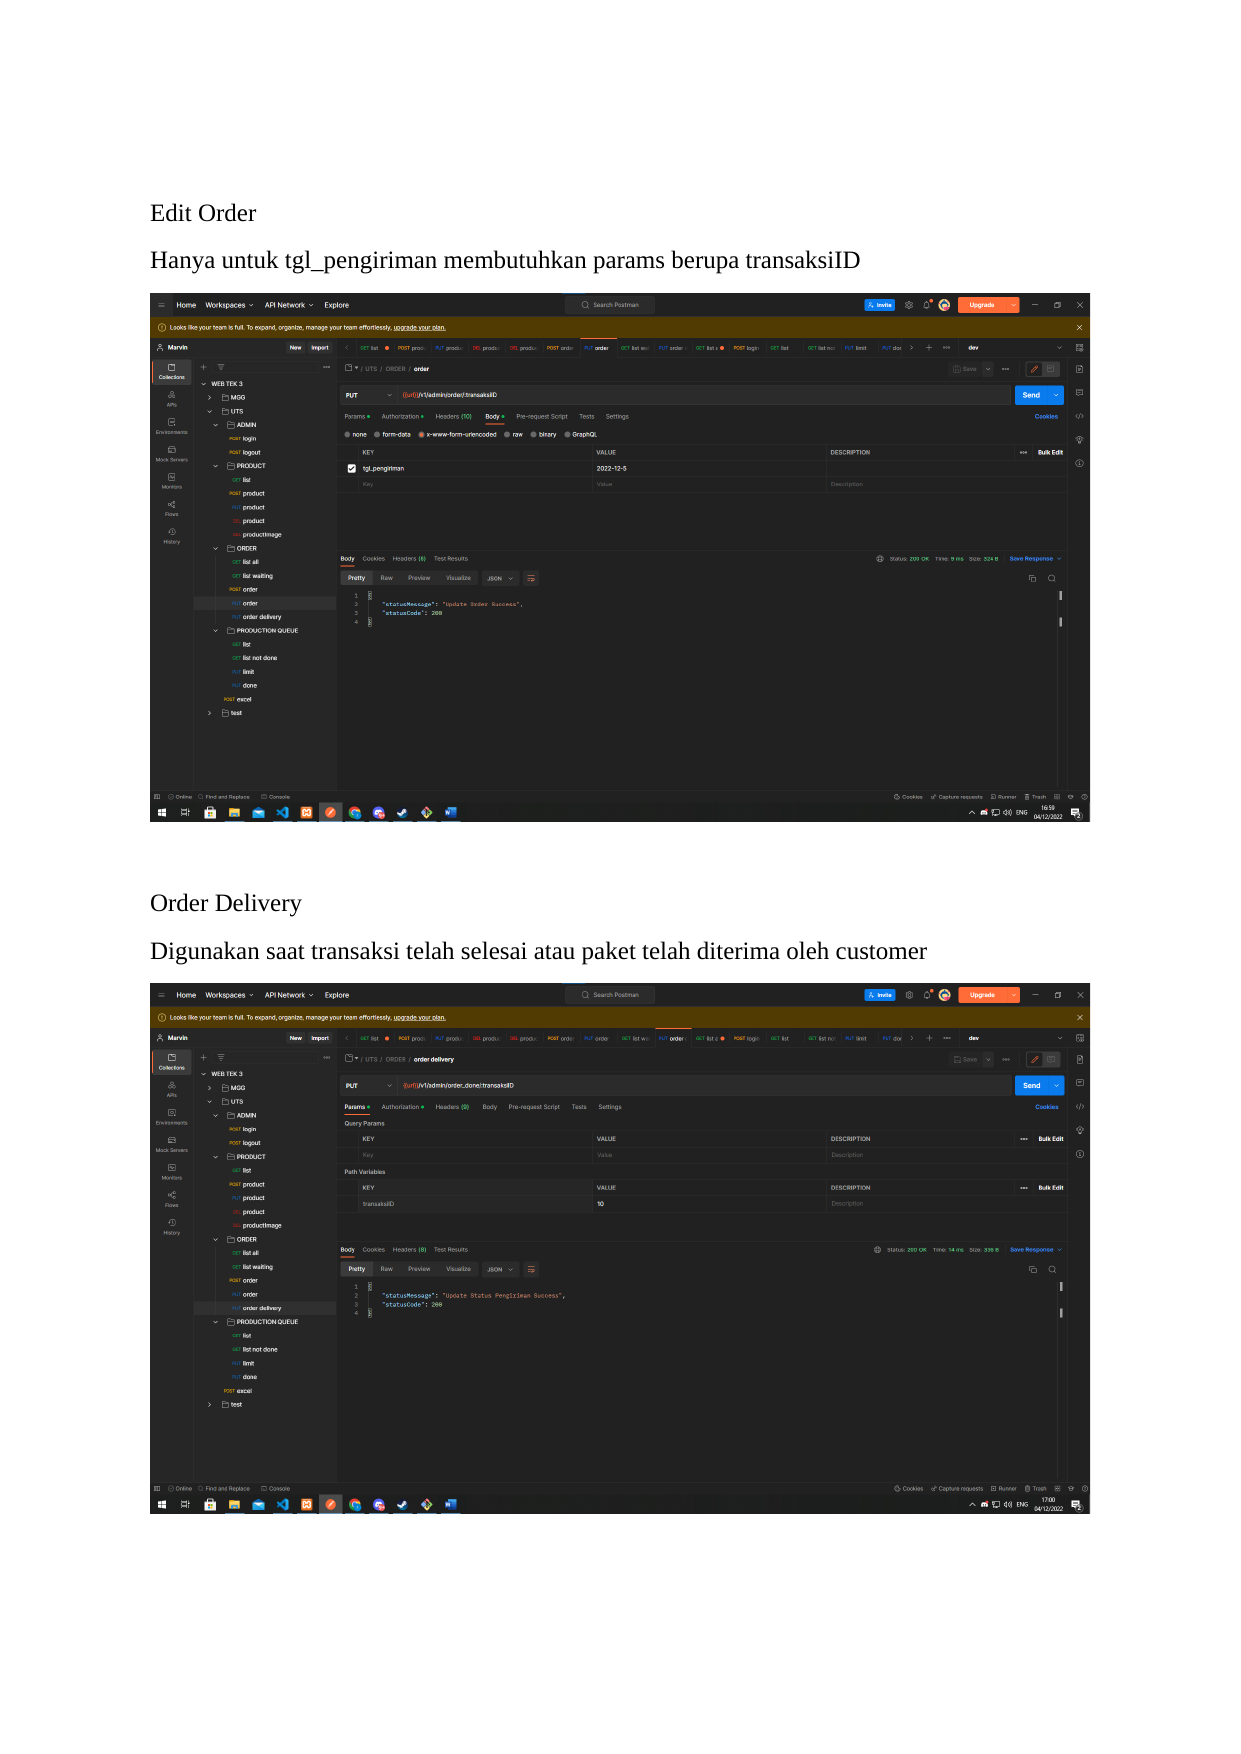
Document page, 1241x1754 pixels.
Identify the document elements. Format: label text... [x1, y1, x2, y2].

text Digunakan saat transaksi telah selesai atau paket telah diterima oleh customer [150, 936, 1090, 965]
picture [150, 293, 1091, 822]
text Order Delivery [150, 888, 1090, 917]
text Hanya untuk tgl_pengiriman membutuhkan params berupa transaksiID [150, 245, 1090, 274]
picture [150, 983, 1091, 1514]
text Edit Order [150, 198, 1090, 226]
